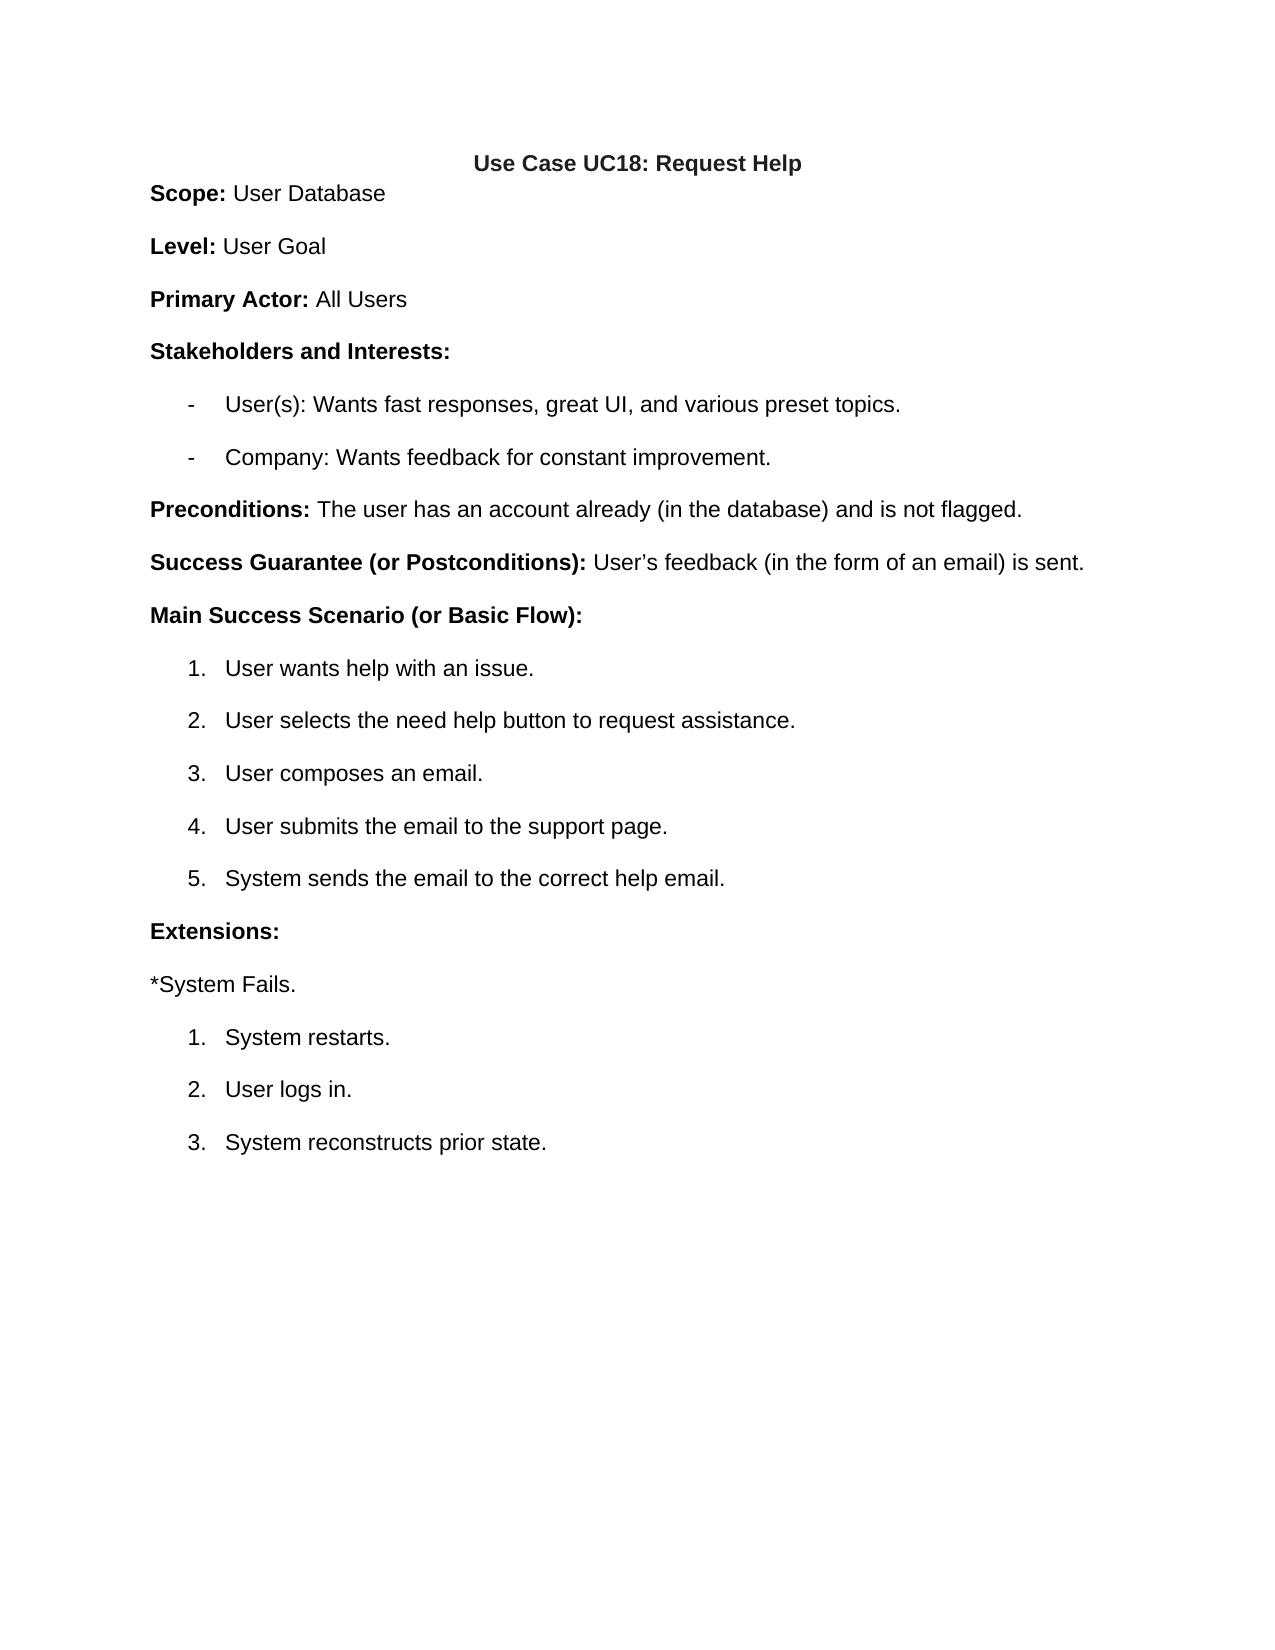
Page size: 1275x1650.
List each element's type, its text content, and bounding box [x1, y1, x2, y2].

list User composes an email. [187, 760, 1125, 786]
list System reconstructs prior state. [187, 1129, 1125, 1155]
text Use Case UC18: Request Help [150, 150, 1125, 176]
text Main Success Scenario (or Basic Flow): [150, 602, 1125, 628]
text Stakeholders and Interests: [150, 338, 1125, 365]
list User wants help with an issue. [187, 654, 1125, 681]
list Company: Wants feedback for constant improvement. [187, 444, 1125, 470]
list User logs in. [187, 1076, 1125, 1103]
list User submits the email to the support page. [187, 813, 1125, 839]
list System sends the email to the correct help email. [187, 865, 1125, 892]
list System restarts. [187, 1023, 1125, 1050]
text *System Fails. [150, 971, 1125, 997]
text Success Guarantee (or Postconditions): User’s feedback (in the form of an email) is sent. [150, 549, 1125, 576]
text Scope: User Database [150, 180, 1125, 207]
list User selects the need help button to request assistance. [187, 707, 1125, 734]
text Preconditions: The user has an account already (in the database) and is not flagged. [150, 496, 1125, 523]
text Level: User Goal [150, 233, 1125, 259]
text Primary Actor: All Users [150, 286, 1125, 312]
text Extensions: [150, 918, 1125, 944]
list User(s): Wants fast responses, great UI, and various preset topics. [187, 391, 1125, 417]
